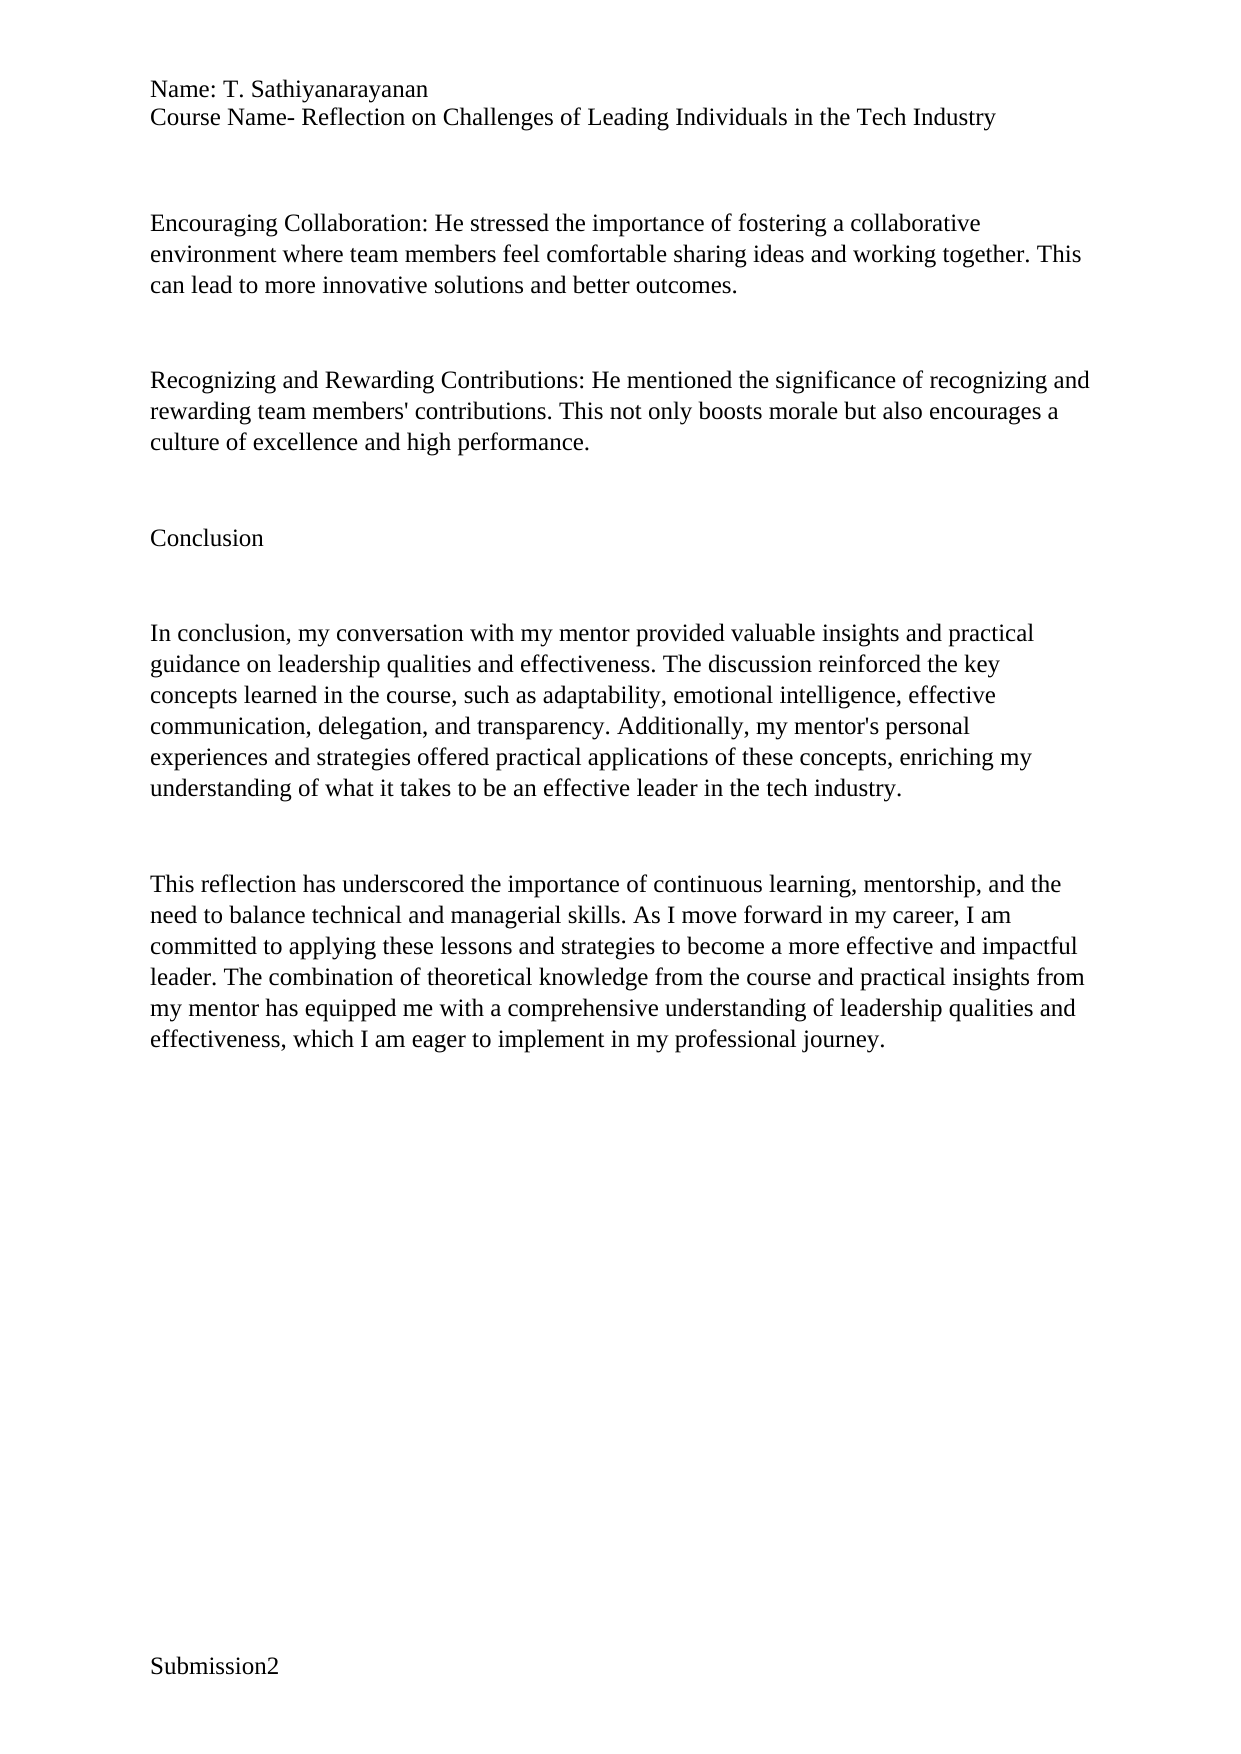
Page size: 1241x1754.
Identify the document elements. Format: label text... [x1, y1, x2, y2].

text In conclusion, my conversation with my mentor provided valuable insights and practical guidance on leadership qualities and effectiveness. The discussion reinforced the key concepts learned in the course, such as adaptability, emotional intelligence, effective communication, delegation, and transparency. Additionally, my mentor's personal experiences and strategies offered practical applications of these concepts, enriching my understanding of what it takes to be an effective leader in the tech industry. [150, 618, 1090, 802]
text Conclusion [150, 523, 1090, 551]
text Recognizing and Rewarding Contributions: He mentioned the significance of recognizing and rewarding team members' contributions. This not only boosts morale but also encourages a culture of excellence and high performance. [150, 365, 1090, 456]
text This reflection has underscored the importance of continuous learning, mentorship, and the need to balance technical and managerial skills. As I move forward in my career, I am committed to applying these lessons and strategies to become a more effective and impactful leader. The combination of theoretical knowledge from the course and practical insights from my mentor has equipped me with a comprehensive understanding of leadership qualities and effectiveness, which I am eager to implement in my professional journey. [150, 869, 1090, 1053]
text Encouraging Collaboration: He stressed the importance of fostering a collaborative environment where team members feel comfortable sharing ideas and working together. This can lead to more innovative solutions and better outcomes. [150, 208, 1090, 298]
